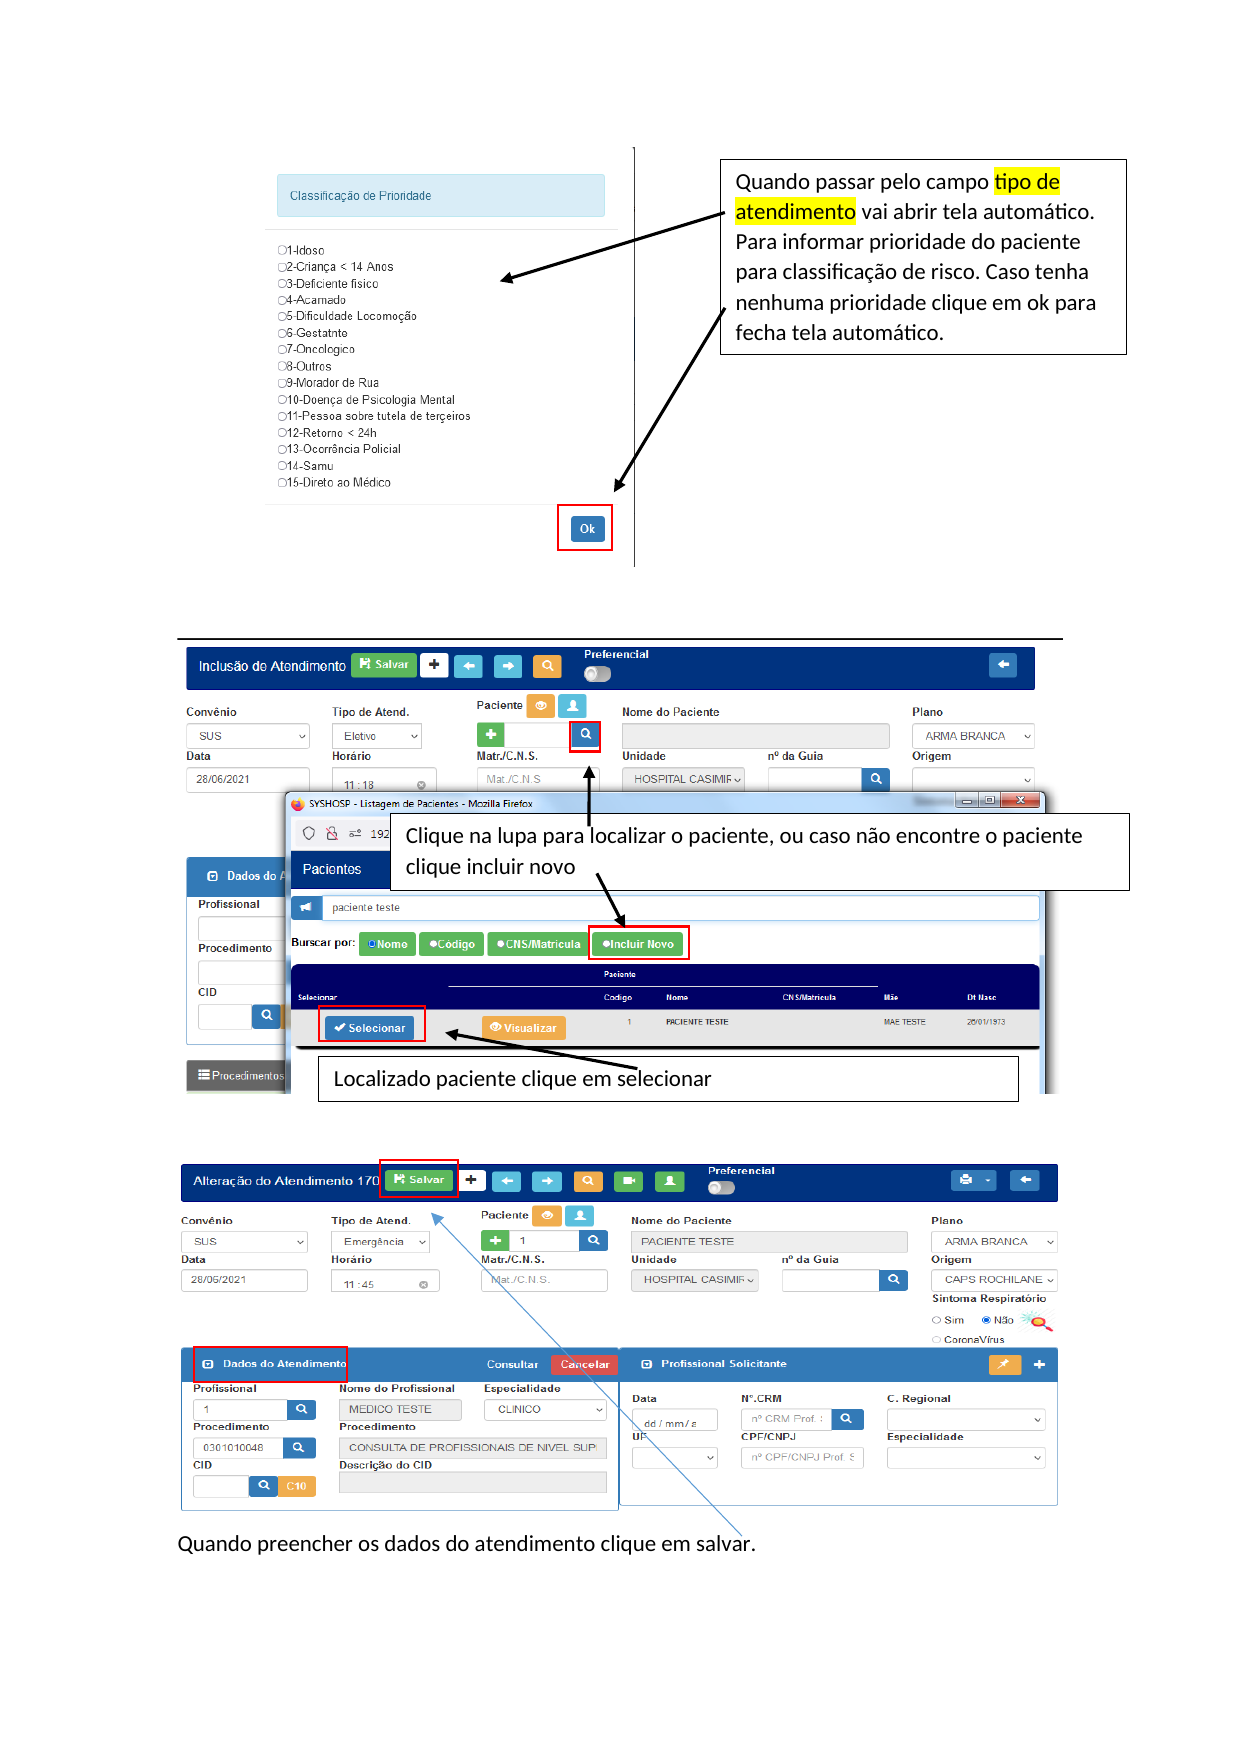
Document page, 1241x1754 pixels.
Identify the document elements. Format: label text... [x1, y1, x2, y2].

text Quando preencher os dados do atendimento clique em salvar. [177, 1529, 1063, 1557]
picture [252, 147, 635, 567]
picture [177, 638, 1063, 1094]
picture [177, 1158, 1063, 1511]
picture [590, 928, 688, 958]
